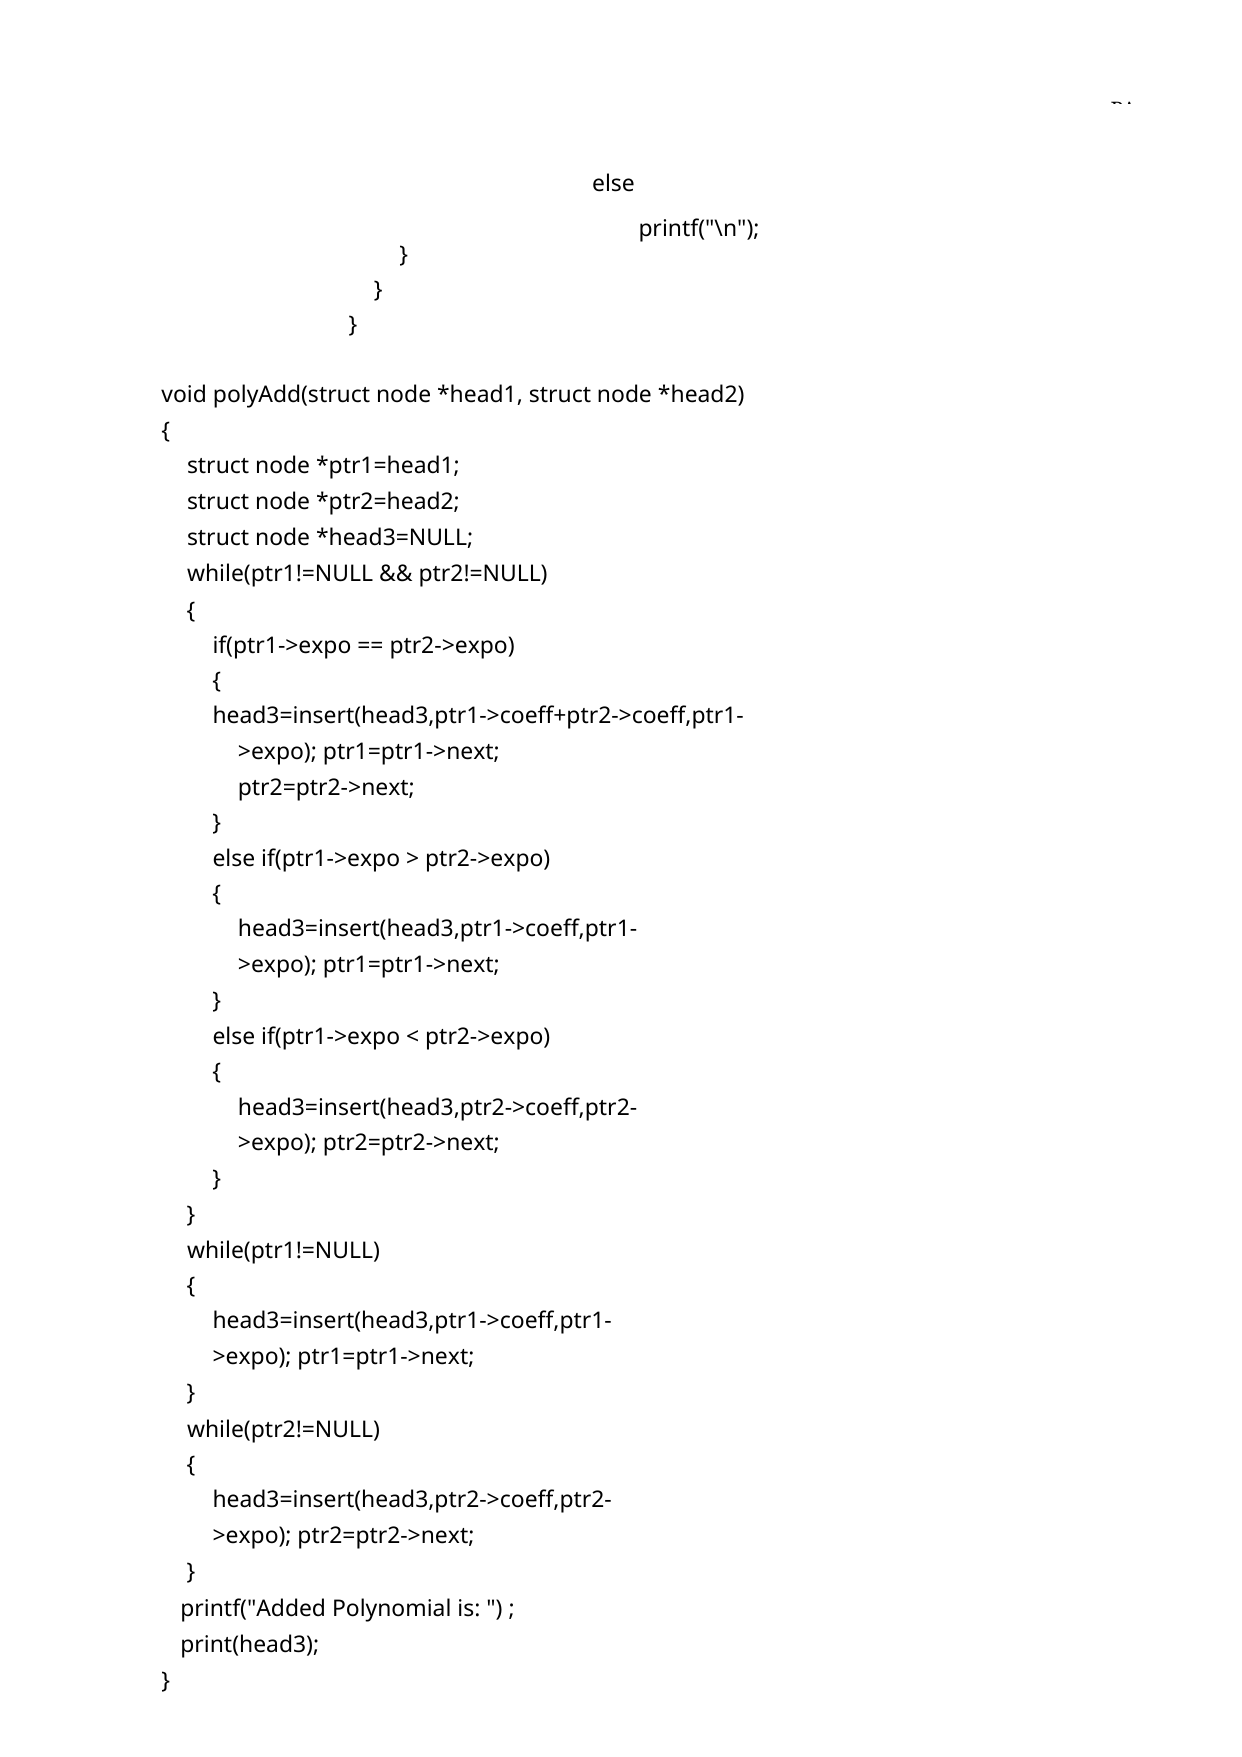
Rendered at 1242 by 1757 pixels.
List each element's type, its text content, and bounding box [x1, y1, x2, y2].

text } [212, 1162, 1160, 1193]
text } [186, 1376, 1160, 1407]
text while(ptr1!=NULL && ptr2!=NULL) [187, 557, 1160, 588]
text { [186, 1269, 1160, 1300]
text } [186, 1555, 1160, 1586]
text head3=insert(head3,ptr2->coeff,ptr2->expo); ptr2=ptr2->next; [238, 1090, 690, 1158]
text while(ptr1!=NULL) [187, 1233, 1160, 1265]
text } [161, 1664, 1160, 1695]
text { [186, 593, 1160, 625]
text { [212, 1055, 1160, 1087]
text head3=insert(head3,ptr1->coeff,ptr1->expo); ptr1=ptr1->next; [238, 912, 690, 979]
text struct node *ptr1=head1; struct node *ptr2=head2; struct node *head3=NULL; [187, 449, 491, 552]
text { [212, 664, 1160, 695]
text } [212, 806, 1160, 838]
text head3=insert(head3,ptr2->coeff,ptr2->expo); ptr2=ptr2->next; [212, 1483, 665, 1550]
text { [186, 1448, 1160, 1479]
text ptr2=ptr2->next; [238, 771, 1160, 802]
text printf("\n"); [638, 212, 1160, 243]
text while(ptr2!=NULL) [187, 1413, 1160, 1444]
text head3=insert(head3,ptr1->coeff+ptr2->coeff,ptr1->expo); ptr1=ptr1->next; [212, 699, 789, 766]
text void polyAdd(struct node *head1, struct node *head2) [161, 378, 1160, 410]
text } [173, 238, 634, 269]
text } [186, 1198, 1160, 1229]
text { [212, 877, 1160, 908]
text { [161, 414, 1160, 445]
text if(ptr1->expo == ptr2->expo) [212, 629, 1160, 660]
text else [112, 167, 634, 198]
text } [212, 984, 1160, 1015]
text } [122, 273, 634, 304]
text } [112, 308, 593, 339]
text else if(ptr1->expo > ptr2->expo) [212, 842, 1160, 873]
text printf("Added Polynomial is: ") ; print(head3); [180, 1592, 517, 1659]
text else if(ptr1->expo < ptr2->expo) [212, 1020, 1160, 1051]
text head3=insert(head3,ptr1->coeff,ptr1->expo); ptr1=ptr1->next; [212, 1304, 665, 1371]
